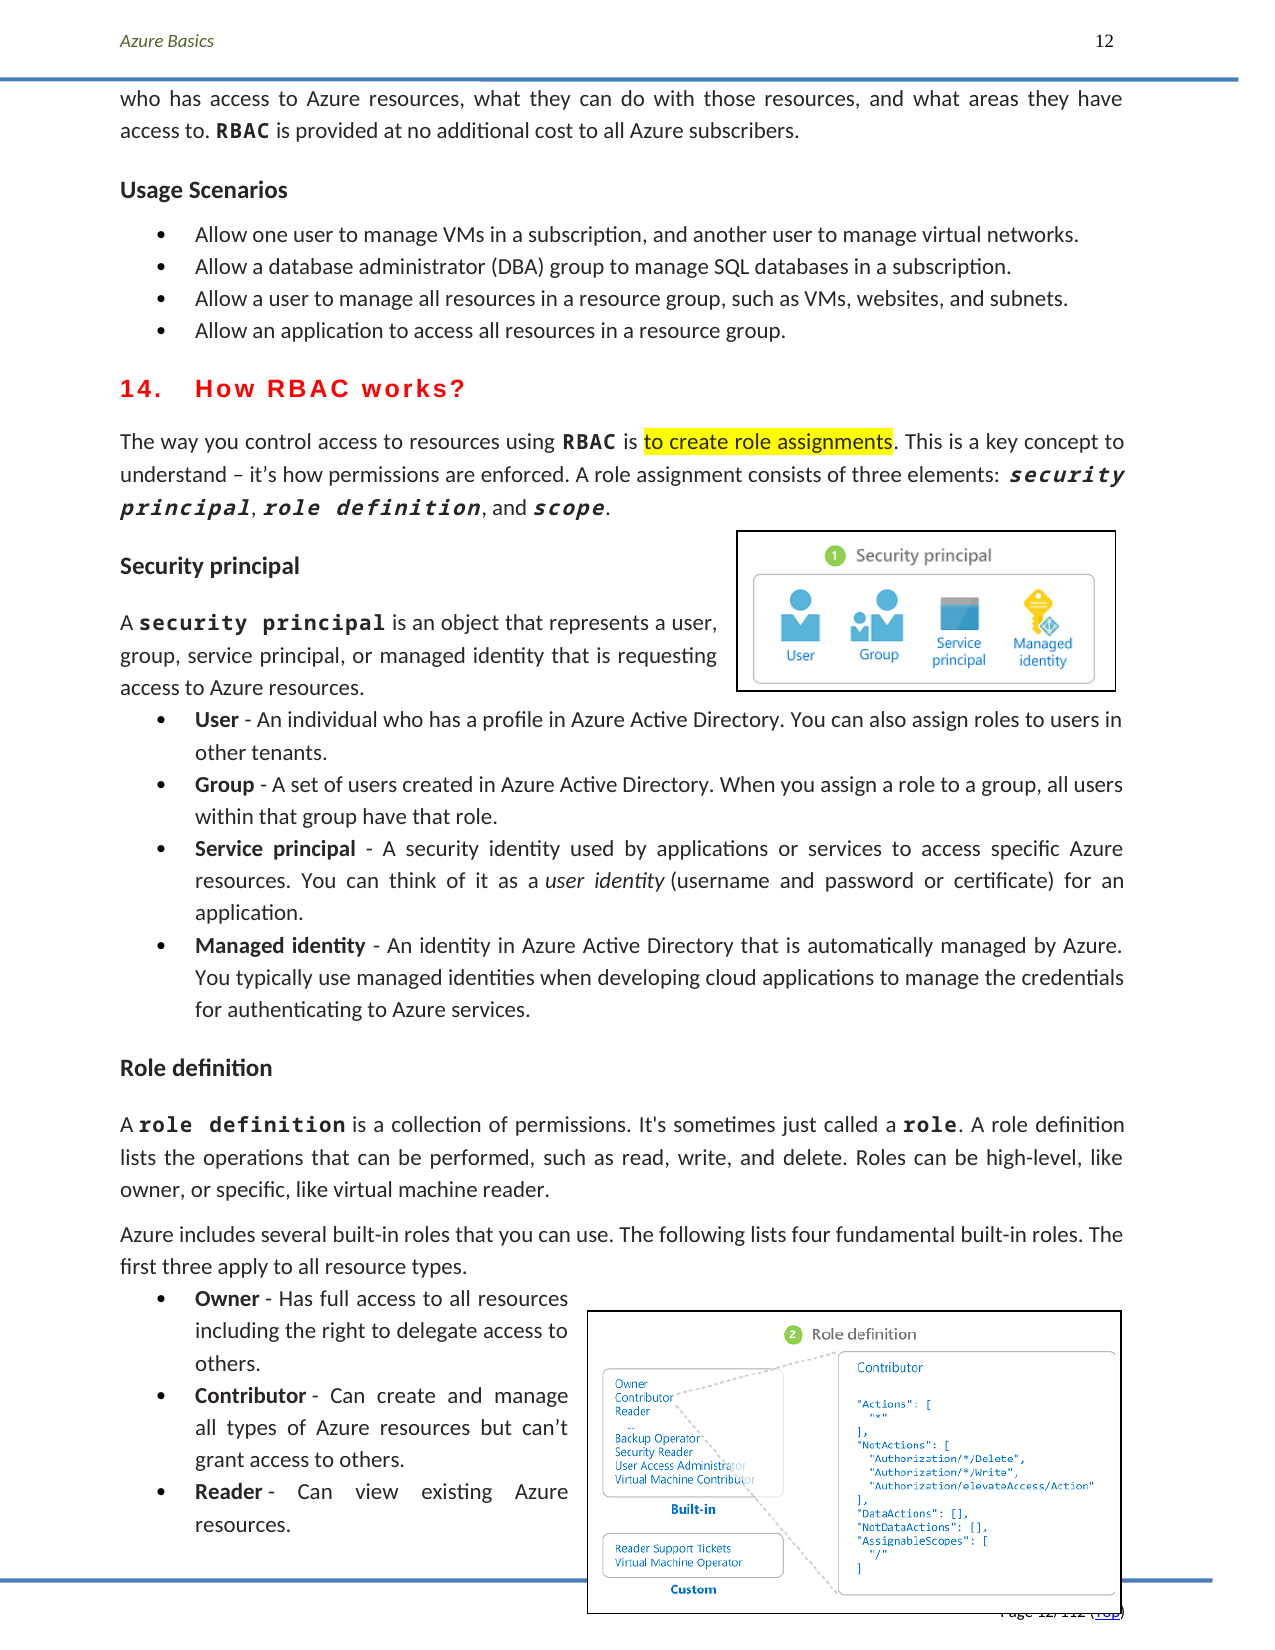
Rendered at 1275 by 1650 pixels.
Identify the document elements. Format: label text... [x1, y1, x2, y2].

text Security principal [120, 550, 736, 581]
list How RBAC works? [120, 374, 1125, 402]
text Azure includes several built-in roles that you can use. The following lists four fundamental built-in roles. The first three apply to all resource types. [120, 1220, 1125, 1280]
list Allow an application to access all resources in a resource group. [157, 316, 1125, 344]
list Owner - Has full access to all resources including the right to delegate access to others. [157, 1284, 1125, 1377]
list Allow one user to manage VMs in a subscription, and another user to manage virtual networks. [157, 220, 1125, 248]
picture [752, 538, 1096, 684]
list Allow a database administrator (DBA) group to manage SQL databases in a subscription. [157, 252, 1125, 280]
text A security principal is an object that represents a user, group, service principal, or managed identity that is requesting access to Azure resources. [120, 608, 1125, 701]
list Managed identity - An identity in Azure Active Directory that is automatically managed by Azure. You typically use managed identities when developing cloud applications to manage the credentials for authenticating to Azure services. [157, 931, 1125, 1023]
list Allow a user to manage all resources in a resource group, such as VMs, websites, and subnets. [157, 284, 1125, 312]
picture [602, 1318, 1116, 1603]
list Reader - Can view existing Azure resources. [157, 1477, 587, 1538]
text Usage Scenarios [120, 174, 1125, 205]
list Contributor - Can create and manage all types of Azure resources but can’t grant access to others. [157, 1381, 587, 1473]
text The way you control access to resources using RBAC is to create role assignments. This is a key concept to understand – it’s how permissions are enforced. A role assignment consists of three elements: security principal, role definition, and scope. [120, 427, 1125, 521]
list Service principal - A security identity used by applications or services to access specific Azure resources. You can think of it as a user identity (username and password or certificate) for an application. [157, 834, 1125, 927]
text A role definition is a collection of permissions. It's sometimes just called a role. A role definition lists the operations that can be performed, such as read, write, and delete. Roles can be high-level, like owner, or specific, like virtual machine reader. [120, 1111, 1125, 1203]
list Group - A set of users created in Azure Active Directory. When you assign a role to a group, all users within that group have that role. [157, 770, 1125, 830]
list User - An individual who has a profile in Azure Active Directory. You can also assign roles to users in other tenants. [157, 705, 1125, 766]
text Role definition [120, 1052, 1125, 1083]
